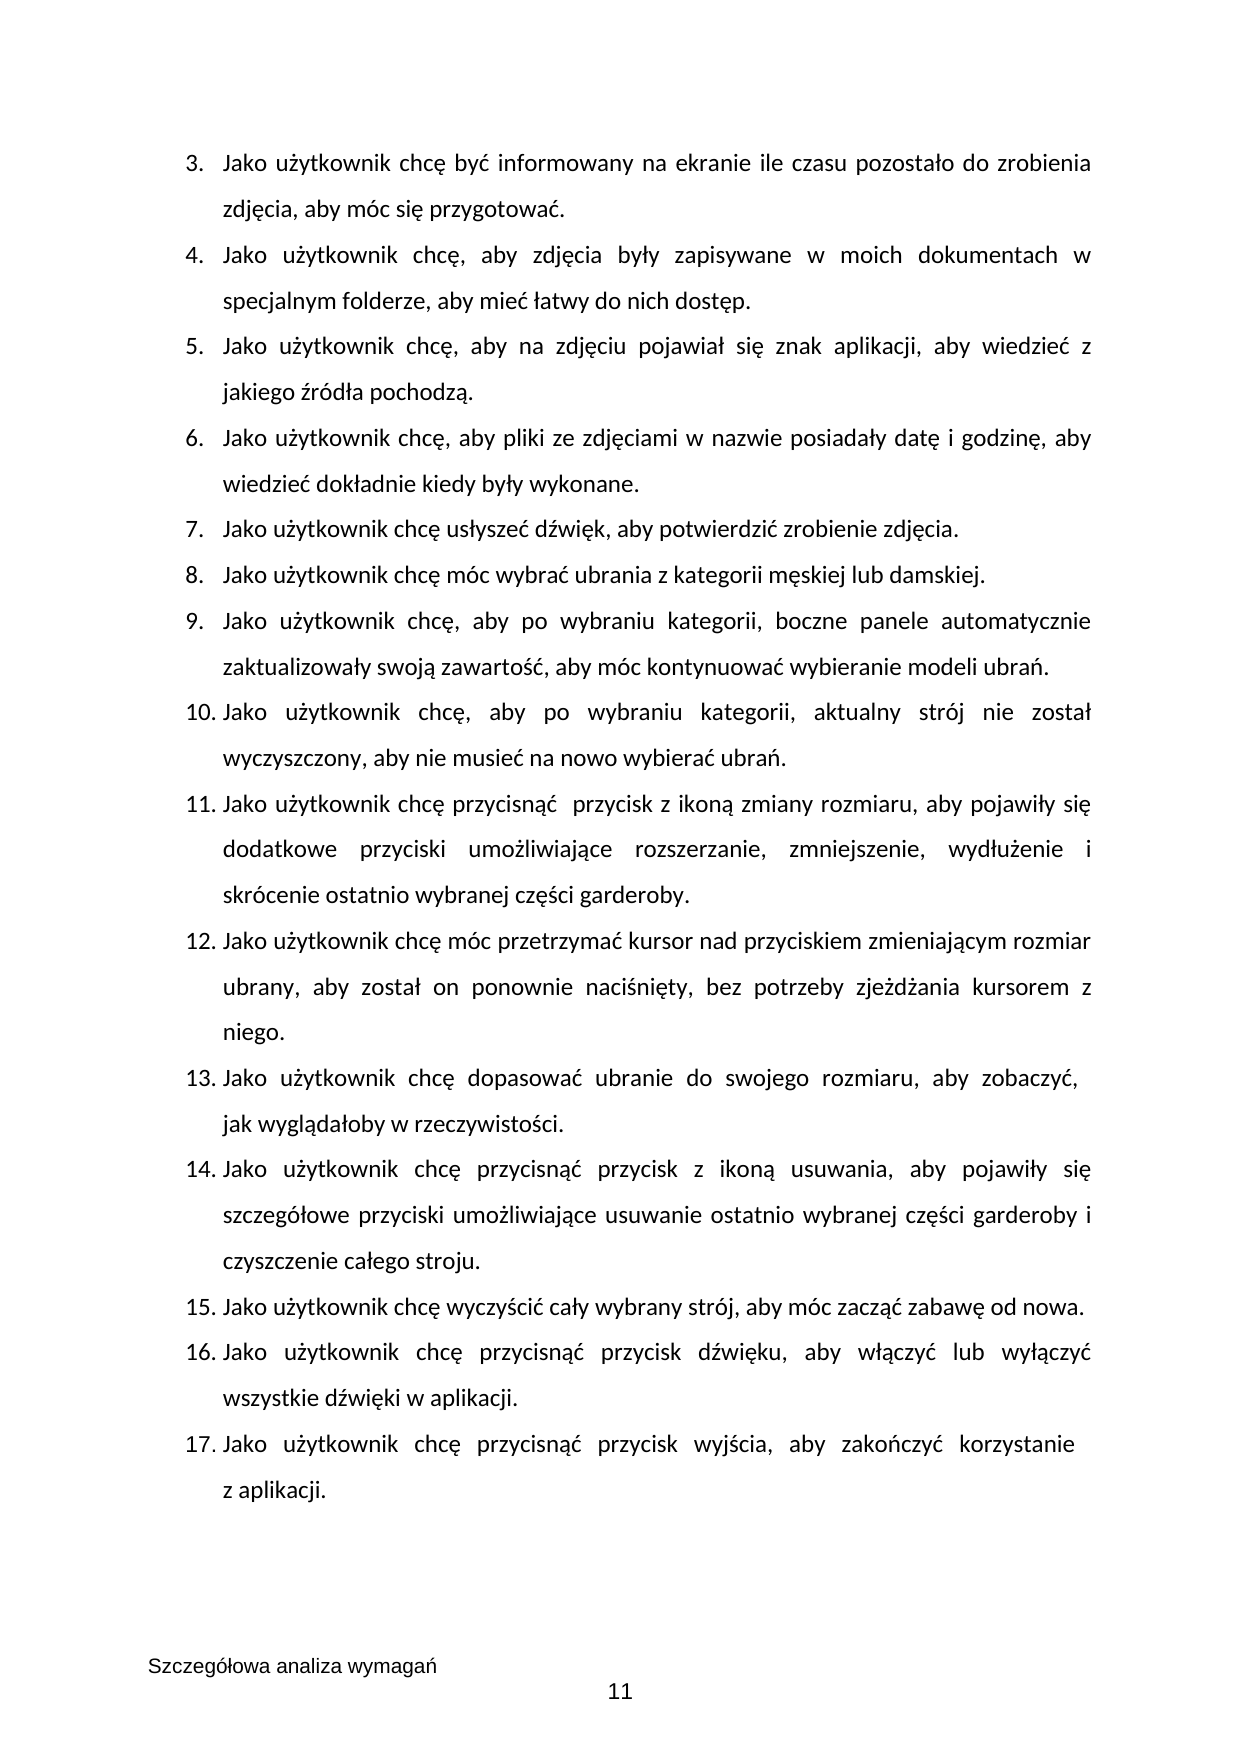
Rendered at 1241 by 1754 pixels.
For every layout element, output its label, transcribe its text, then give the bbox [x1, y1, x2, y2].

list Jako użytkownik chcę, aby po wybraniu kategorii, boczne panele automatycznie zaktualizowały swoją zawartość, aby móc kontynuować wybieranie modeli ubrań. [185, 605, 1093, 681]
list Jako użytkownik chcę dopasować ubranie do swojego rozmiaru, aby zobaczyć, jak wyglądałoby w rzeczywistości. [185, 1062, 1093, 1138]
list Jako użytkownik chcę przycisnąć przycisk z ikoną zmiany rozmiaru, aby pojawiły się dodatkowe przyciski umożliwiające rozszerzanie, zmniejszenie, wydłużenie i skrócenie ostatnio wybranej części garderoby. [185, 788, 1093, 910]
list Jako użytkownik chcę przycisnąć przycisk wyjścia, aby zakończyć korzystanie z aplikacji. [185, 1428, 1093, 1504]
list Jako użytkownik chcę móc wybrać ubrania z kategorii męskiej lub damskiej. [185, 559, 1093, 590]
list Jako użytkownik chcę, aby na zdjęciu pojawiał się znak aplikacji, aby wiedzieć z jakiego źródła pochodzą. [185, 331, 1093, 407]
list Jako użytkownik chcę przycisnąć przycisk z ikoną usuwania, aby pojawiły się szczegółowe przyciski umożliwiające usuwanie ostatnio wybranej części garderoby i czyszczenie całego stroju. [185, 1154, 1093, 1276]
list Jako użytkownik chcę, aby zdjęcia były zapisywane w moich dokumentach w specjalnym folderze, aby mieć łatwy do nich dostęp. [185, 239, 1093, 315]
list Jako użytkownik chcę, aby po wybraniu kategorii, aktualny strój nie został wyczyszczony, aby nie musieć na nowo wybierać ubrań. [185, 696, 1093, 773]
list Jako użytkownik chcę być informowany na ekranie ile czasu pozostało do zrobienia zdjęcia, aby móc się przygotować. [185, 148, 1093, 224]
list Jako użytkownik chcę usłyszeć dźwięk, aby potwierdzić zrobienie zdjęcia. [185, 513, 1093, 544]
list Jako użytkownik chcę wyczyścić cały wybrany strój, aby móc zacząć zabawę od nowa. [185, 1291, 1093, 1321]
list Jako użytkownik chcę, aby pliki ze zdjęciami w nazwie posiadały datę i godzinę, aby wiedzieć dokładnie kiedy były wykonane. [185, 422, 1093, 498]
list Jako użytkownik chcę móc przetrzymać kursor nad przyciskiem zmieniającym rozmiar ubrany, aby został on ponownie naciśnięty, bez potrzeby zjeżdżania kursorem z niego. [185, 925, 1093, 1047]
list Jako użytkownik chcę przycisnąć przycisk dźwięku, aby włączyć lub wyłączyć wszystkie dźwięki w aplikacji. [185, 1337, 1093, 1413]
